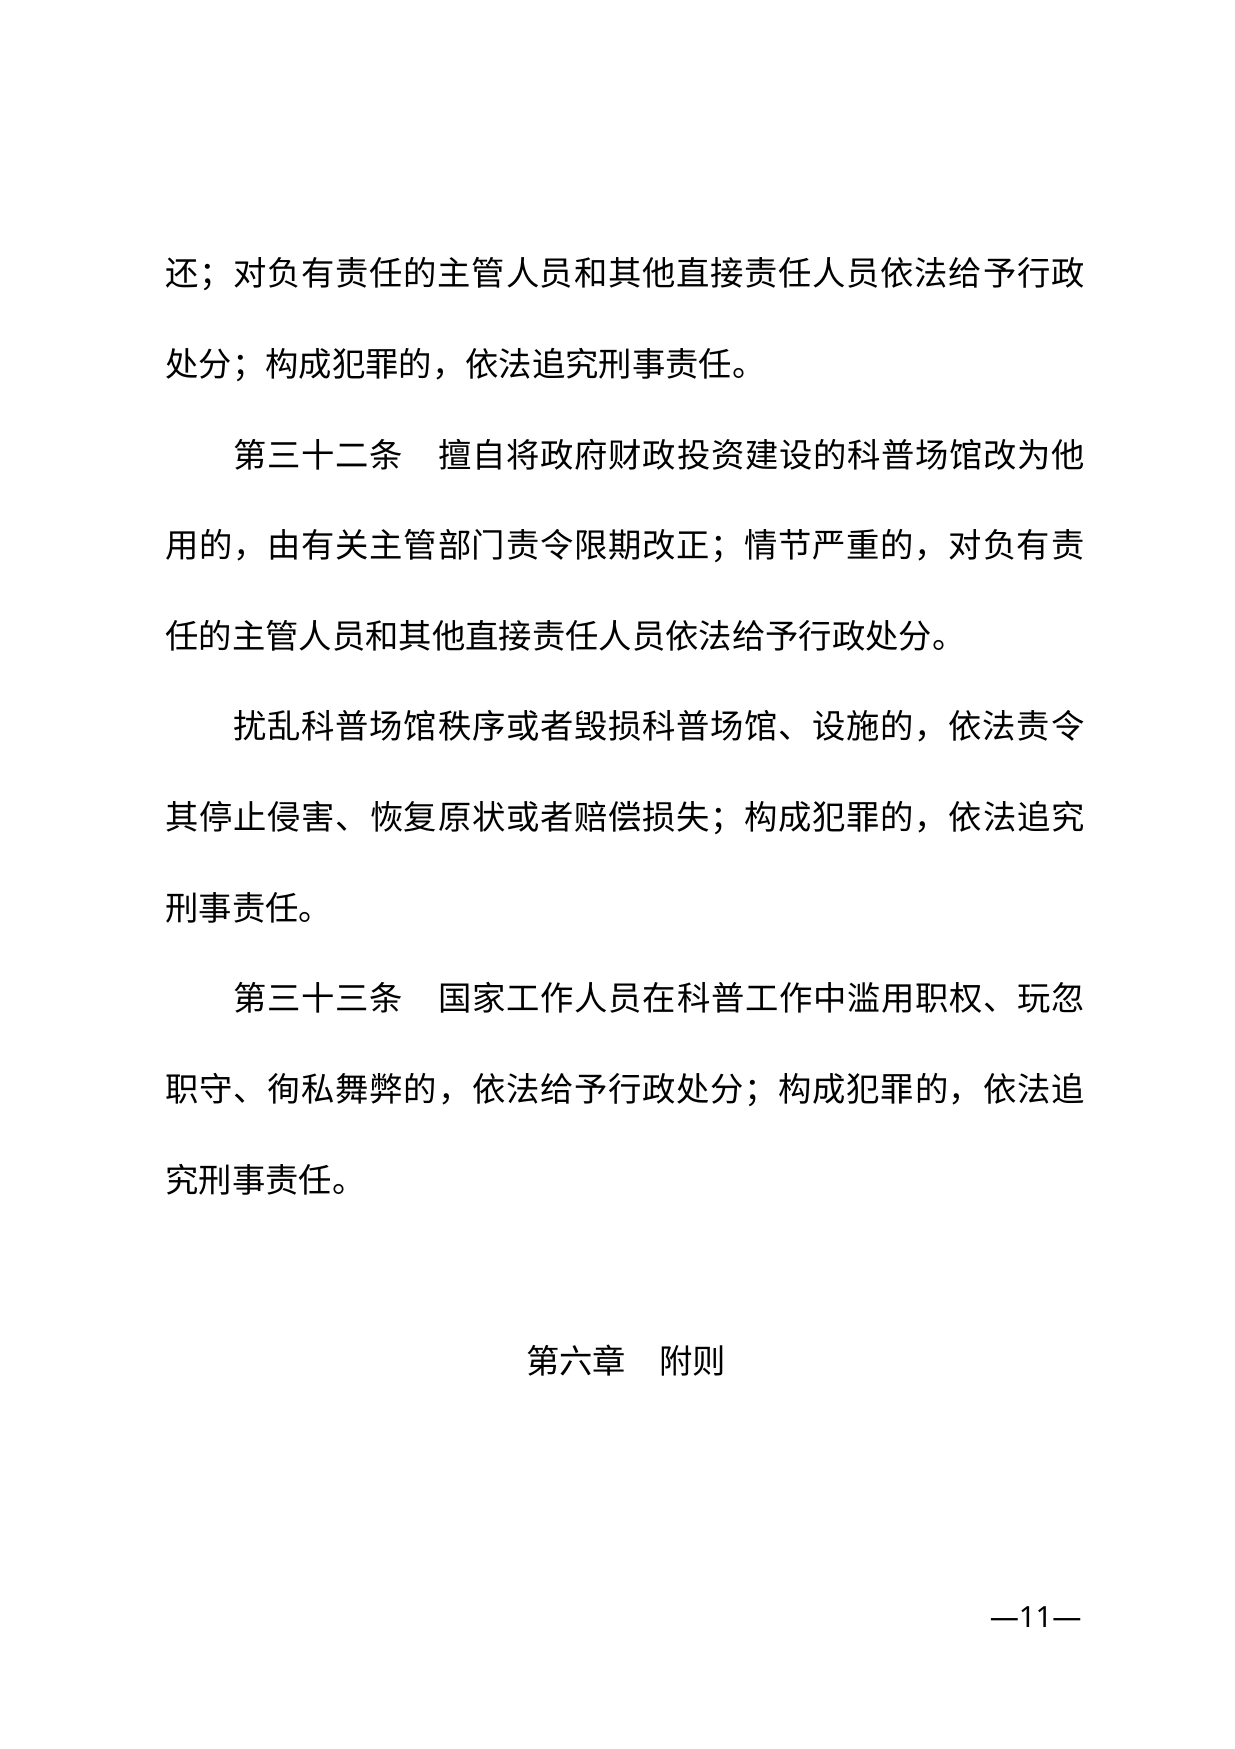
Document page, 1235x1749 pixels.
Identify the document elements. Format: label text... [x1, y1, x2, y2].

text 第三十三条 国家工作人员在科普工作中滥用职权、玩忽职守、徇私舞弊的，依法给予行政处分；构成犯罪的，依法追究刑事责任。 [165, 951, 1087, 1223]
text 第六章 附则 [165, 1313, 1087, 1404]
text 扰乱科普场馆秩序或者毁损科普场馆、设施的，依法责令其停止侵害、恢复原状或者赔偿损失；构成犯罪的，依法追究刑事责任。 [165, 679, 1087, 951]
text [165, 226, 1087, 407]
text 第三十二条 擅自将政府财政投资建设的科普场馆改为他用的，由有关主管部门责令限期改正；情节严重的，对负有责任的主管人员和其他直接责任人员依法给予行政处分。 [165, 407, 1087, 679]
